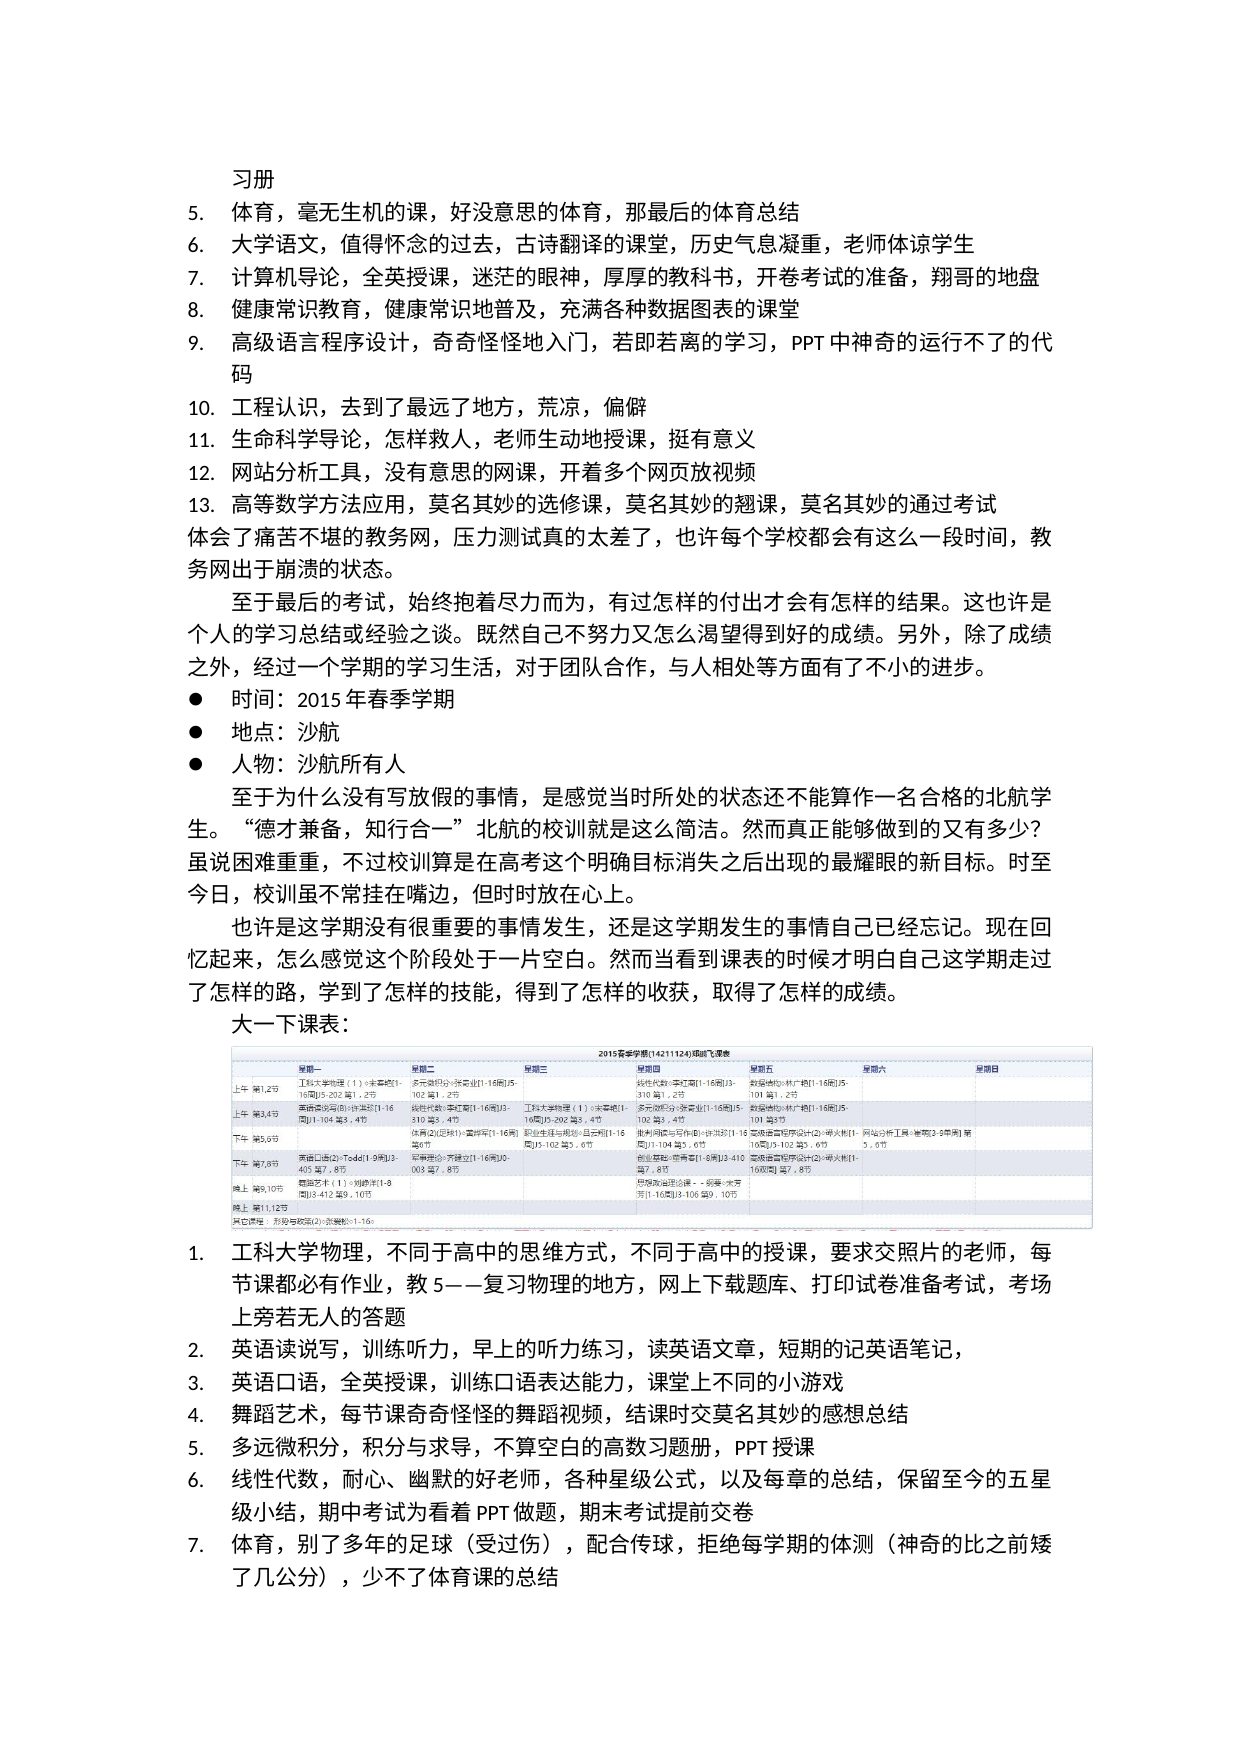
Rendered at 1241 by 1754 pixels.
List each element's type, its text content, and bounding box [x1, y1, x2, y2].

list 高级语言程序设计，奇奇怪怪地入门，若即若离的学习，PPT中神奇的运行不了的代码 [187, 324, 1053, 389]
list 时间：2015年春季学期 [187, 682, 1053, 714]
list 计算机导论，全英授课，迷茫的眼神，厚厚的教科书，开卷考试的准备，翔哥的地盘 [187, 259, 1053, 292]
text 至于最后的考试，始终抱着尽力而为，有过怎样的付出才会有怎样的结果。这也许是个人的学习总结或经验之谈。既然自己不努力又怎么渴望得到好的成绩。另外，除了成绩之外，经过一个学期的学习生活，对于团队合作，与人相处等方面有了不小的进步。 [187, 584, 1053, 682]
text 至于为什么没有写放假的事情，是感觉当时所处的状态还不能算作一名合格的北航学生。“德才兼备，知行合一”北航的校训就是这么简洁。然而真正能够做到的又有多少？虽说困难重重，不过校训算是在高考这个明确目标消失之后出现的最耀眼的新目标。时至今日，校训虽不常挂在嘴边，但时时放在心上。 [187, 779, 1053, 909]
list 体育，别了多年的足球（受过伤），配合传球，拒绝每学期的体测（神奇的比之前矮了几公分），少不了体育课的总结 [187, 1527, 1053, 1592]
list 网站分析工具，没有意思的网课，开着多个网页放视频 [187, 454, 1053, 487]
list 工程认识，去到了最远了地方，荒凉，偏僻 [187, 389, 1053, 422]
list 人物：沙航所有人 [187, 747, 1053, 779]
picture [231, 1039, 1097, 1231]
list 舞蹈艺术，每节课奇奇怪怪的舞蹈视频，结课时交莫名其妙的感想总结 [187, 1397, 1053, 1429]
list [187, 162, 1053, 194]
list 大学语文，值得怀念的过去，古诗翻译的课堂，历史气息凝重，老师体谅学生 [187, 227, 1053, 259]
text 也许是这学期没有很重要的事情发生，还是这学期发生的事情自己已经忘记。现在回忆起来，怎么感觉这个阶段处于一片空白。然而当看到课表的时候才明白自己这学期走过了怎样的路，学到了怎样的技能，得到了怎样的收获，取得了怎样的成绩。 [187, 909, 1053, 1007]
list 地点：沙航 [187, 714, 1053, 747]
text 大一下课表： [187, 1007, 1053, 1039]
list 线性代数，耐心、幽默的好老师，各种星级公式，以及每章的总结，保留至今的五星级小结，期中考试为看着PPT做题，期末考试提前交卷 [187, 1462, 1053, 1527]
text 体会了痛苦不堪的教务网，压力测试真的太差了，也许每个学校都会有这么一段时间，教务网出于崩溃的状态。 [187, 519, 1053, 584]
list 英语口语，全英授课，训练口语表达能力，课堂上不同的小游戏 [187, 1364, 1053, 1397]
list 健康常识教育，健康常识地普及，充满各种数据图表的课堂 [187, 292, 1053, 324]
list 体育，毫无生机的课，好没意思的体育，那最后的体育总结 [187, 194, 1053, 227]
list 英语读说写，训练听力，早上的听力练习，读英语文章，短期的记英语笔记， [187, 1332, 1053, 1364]
list 多远微积分，积分与求导，不算空白的高数习题册，PPT授课 [187, 1429, 1053, 1462]
list 生命科学导论，怎样救人，老师生动地授课，挺有意义 [187, 422, 1053, 454]
list 高等数学方法应用，莫名其妙的选修课，莫名其妙的翘课，莫名其妙的通过考试 [187, 487, 1053, 519]
list 工科大学物理，不同于高中的思维方式，不同于高中的授课，要求交照片的老师，每节课都必有作业，教5——复习物理的地方，网上下载题库、打印试卷准备考试，考场上旁若无人的答题 [187, 1234, 1053, 1332]
